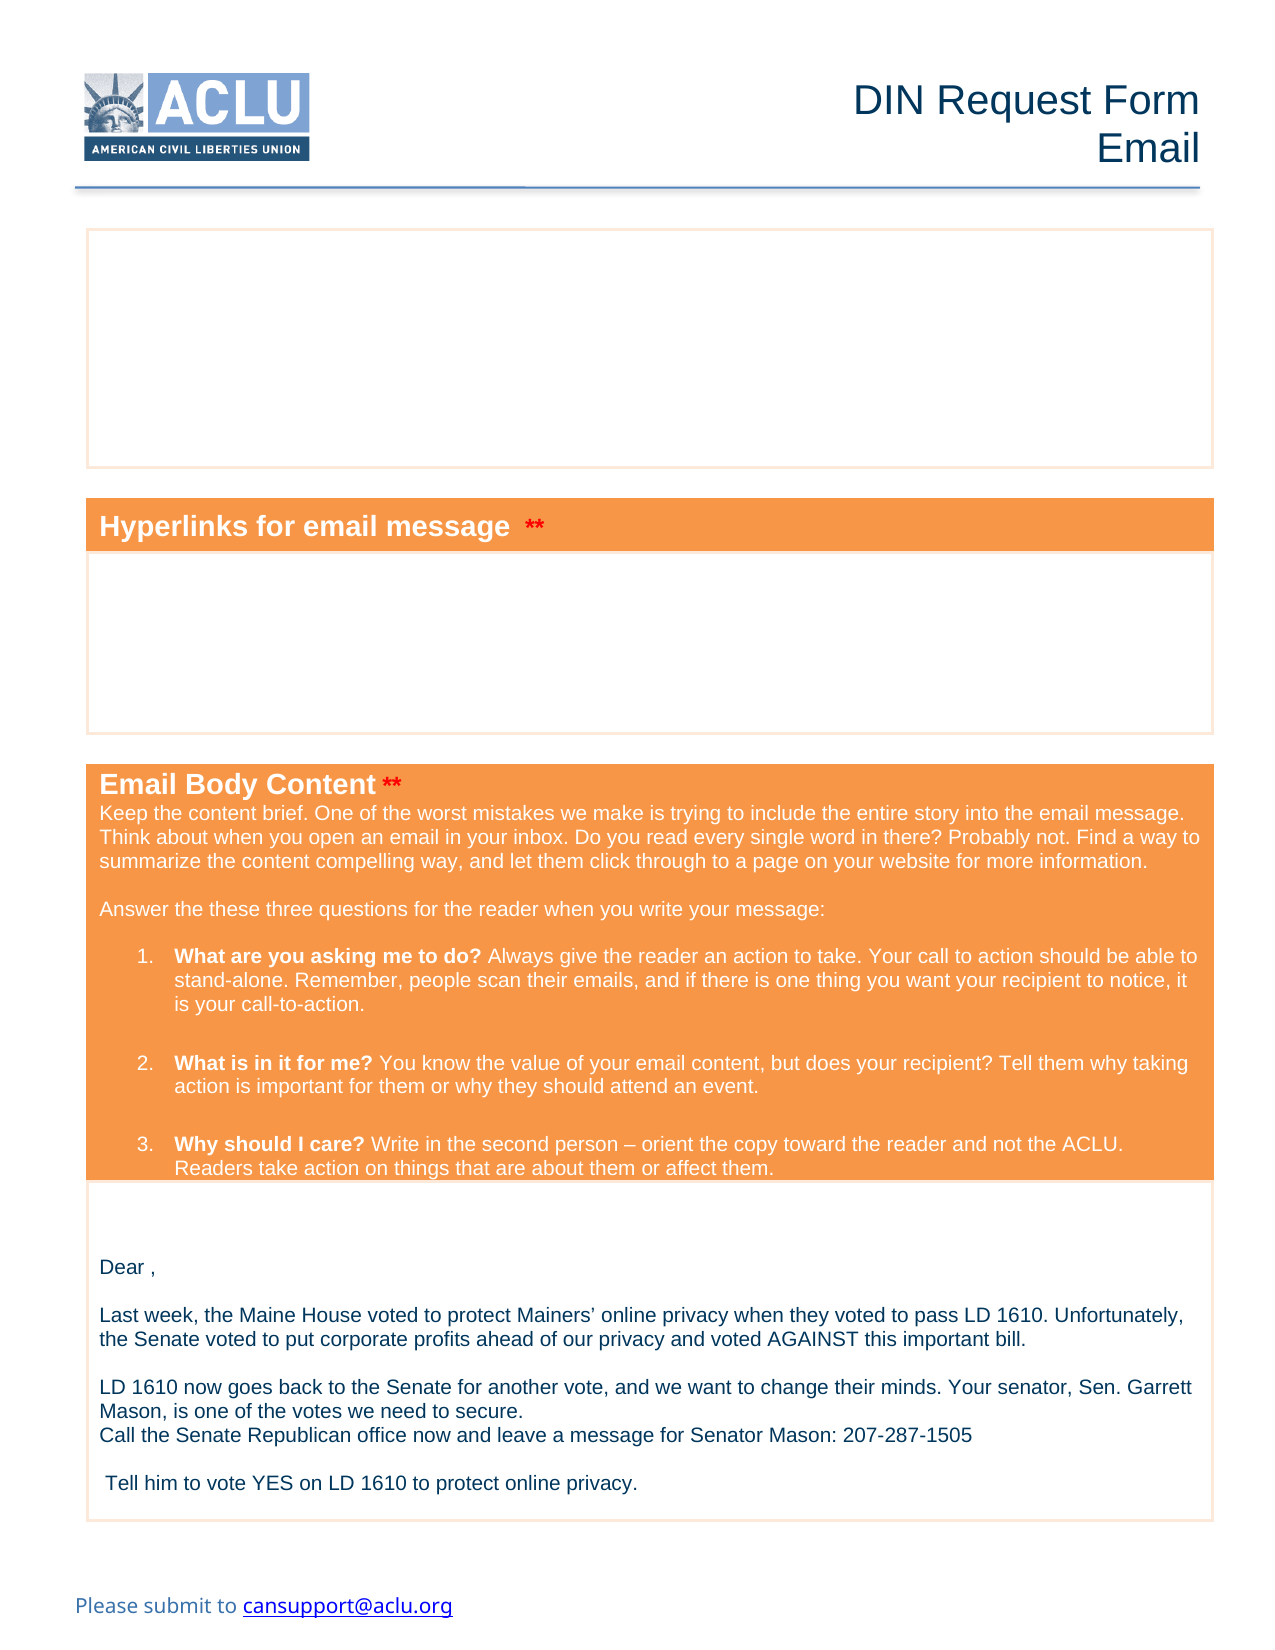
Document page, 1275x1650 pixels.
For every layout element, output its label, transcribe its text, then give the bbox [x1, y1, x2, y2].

table_header Hyperlinks for email message ** [89, 501, 1211, 551]
table_header Email Body Content ** Keep the content brief. One of the worst mistakes we make is trying to include the entire story into the email message. Think about when you open an email in your inbox. Do you read every single word in there? Probably not. Find a way to summarize the content compelling way, and let them click through to a page on your website for more information. Answer the these three questions for the reader when you write your message: What are you asking me to do? Always give the reader an action to take. Your call to action should be able to stand-alone. Remember, people scan their emails, and if there is one thing you want your recipient to notice, it is your call-to-action. What is in it for me? You know the value of your email content, but does your recipient? Tell them why taking action is important for them or why they should attend an event. Why should I care? Write in the second person – orient the copy toward the reader and not the ACLU. Readers take action on things that are about them or affect them. [89, 767, 1211, 1180]
picture [84, 73, 310, 161]
table_cell [89, 554, 1211, 732]
table_cell [89, 231, 1211, 466]
